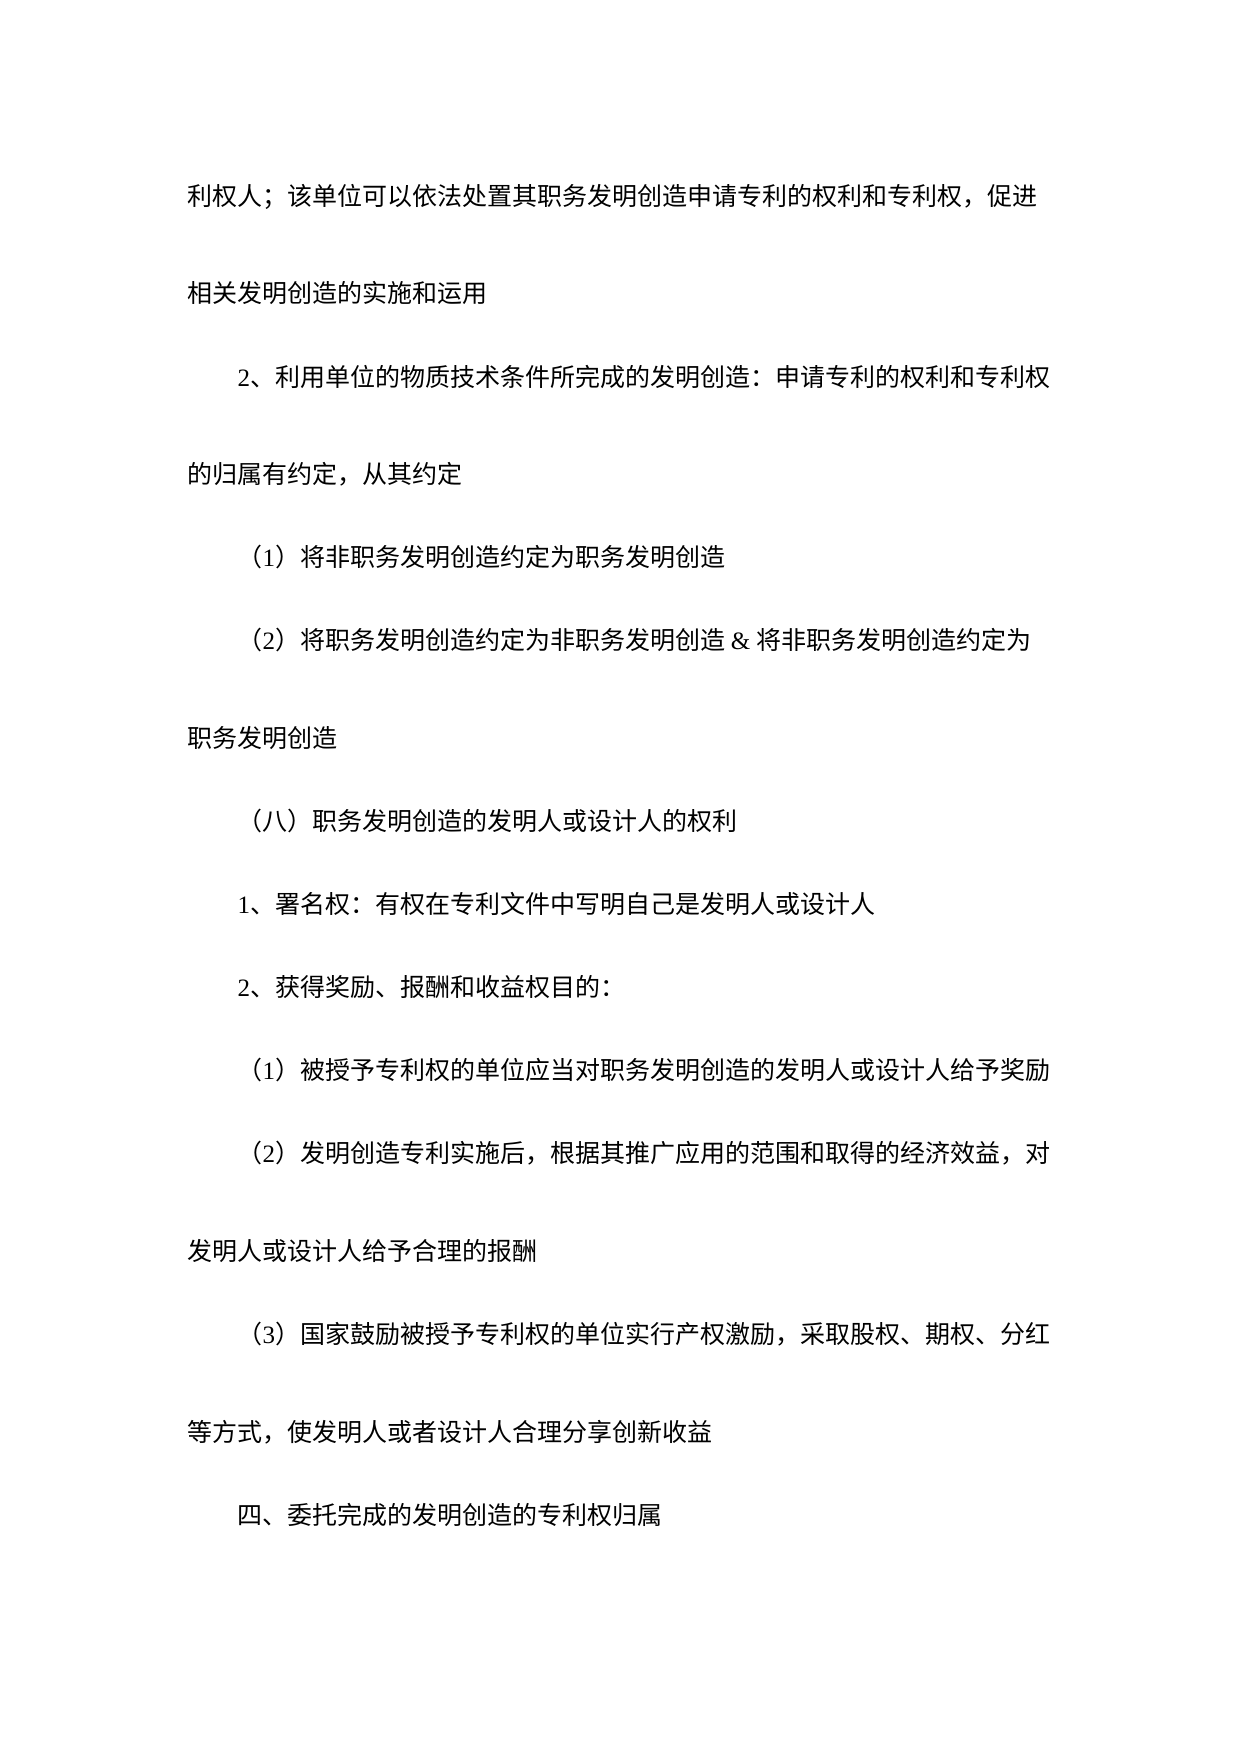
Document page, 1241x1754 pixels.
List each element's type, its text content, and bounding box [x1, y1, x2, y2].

text 1、署名权：有权在专利文件中写明自己是发明人或设计人 [187, 870, 1053, 935]
text 四、委托完成的发明创造的专利权归属 [187, 1481, 1053, 1546]
text 2、利用单位的物质技术条件所完成的发明创造：申请专利的权利和专利权的归属有约定，从其约定 [187, 343, 1053, 505]
text （3）国家鼓励被授予专利权的单位实行产权激励，采取股权、期权、分红等方式，使发明人或者设计人合理分享创新收益 [187, 1300, 1053, 1463]
text （2）将职务发明创造约定为非职务发明创造 & 将非职务发明创造约定为职务发明创造 [187, 606, 1053, 769]
text （八）职务发明创造的发明人或设计人的权利 [187, 787, 1053, 852]
text （1）将非职务发明创造约定为职务发明创造 [187, 523, 1053, 588]
text 2、获得奖励、报酬和收益权目的： [187, 953, 1053, 1018]
text （1）被授予专利权的单位应当对职务发明创造的发明人或设计人给予奖励 [187, 1036, 1053, 1101]
text （2）发明创造专利实施后，根据其推广应用的范围和取得的经济效益，对发明人或设计人给予合理的报酬 [187, 1119, 1053, 1282]
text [187, 162, 1053, 324]
